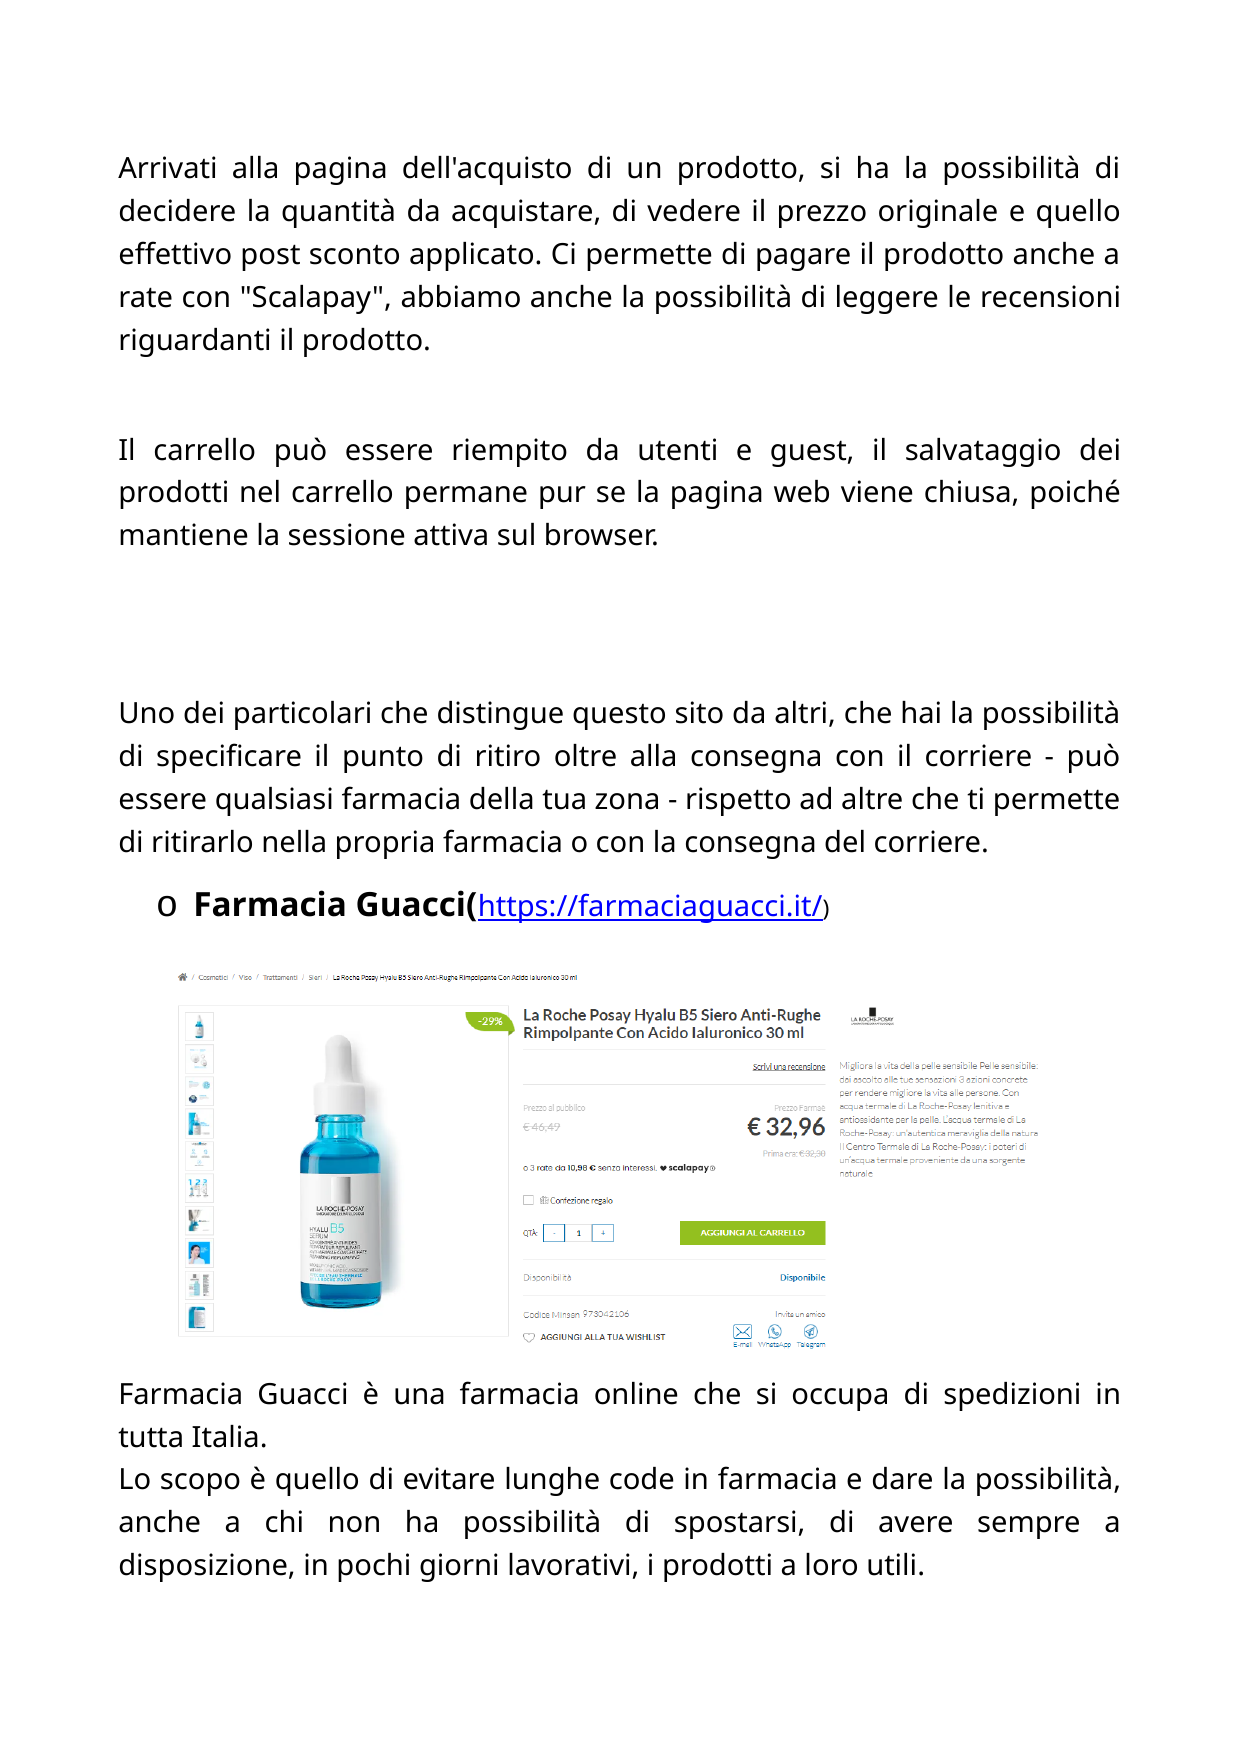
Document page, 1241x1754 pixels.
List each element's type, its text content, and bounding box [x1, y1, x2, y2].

text Lo scopo è quello di evitare lunghe code in farmacia e dare la possibilità, anche a chi non ha possibilità di spostarsi, di avere sempre a disposizione, in pochi giorni lavorativi, i prodotti a loro utili. [118, 1459, 1122, 1584]
picture [118, 964, 1117, 1364]
text Uno dei particolari che distingue questo sito da altri, che hai la possibilità di specificare il punto di ritiro oltre alla consegna con il corriere - può essere qualsiasi farmacia della tua zona - rispetto ad altre che ti permette di ritirarlo nella propria farmacia o con la consegna del corriere. [118, 693, 1122, 861]
text Arrivati alla pagina dell'acquisto di un prodotto, si ha la possibilità di decidere la quantità da acquistare, di vedere il prezzo originale e quello effettivo post sconto applicato. Ci permette di pagare il prodotto anche a rate con "Scalapay", abbiamo anche la possibilità di leggere le recensioni riguardanti il prodotto. [118, 148, 1122, 358]
list Farmacia Guacci(https://farmaciaguacci.it/) [156, 881, 1122, 928]
text Il carrello può essere riempito da utenti e guest, il salvataggio dei prodotti nel carrello permane pur se la pagina web viene chiusa, poiché mantiene la sessione attiva sul browser. [118, 429, 1122, 554]
